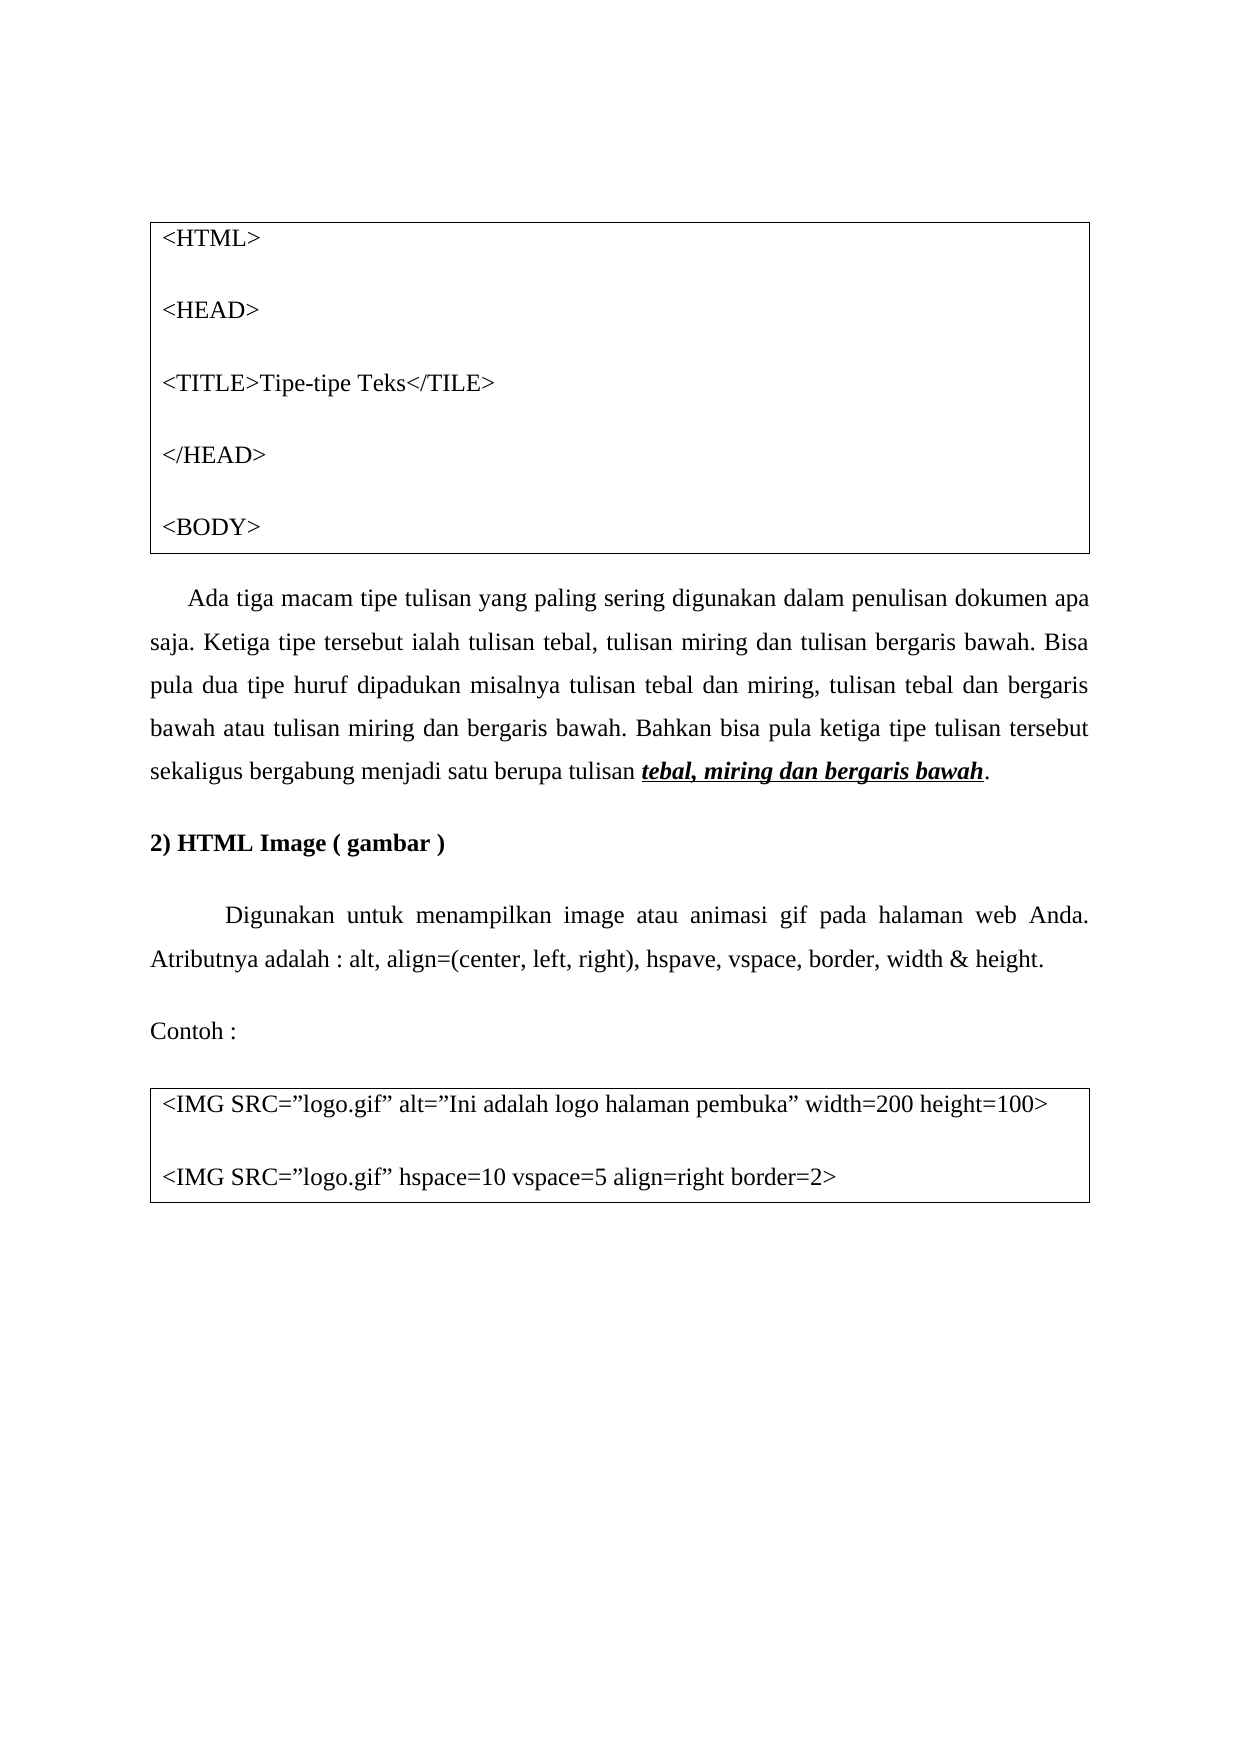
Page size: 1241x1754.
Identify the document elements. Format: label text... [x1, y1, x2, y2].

text Digunakan untuk menampilkan image atau animasi gif pada halaman web Anda. Atributnya adalah : alt, align=(center, left, right), hspave, vspace, border, width & height. [150, 901, 1090, 972]
text Ada tiga macam tipe tulisan yang paling sering digunakan dalam penulisan dokumen apa saja. Ketiga tipe tersebut ialah tulisan tebal, tulisan miring dan tulisan bergaris bawah. Bisa pula dua tipe huruf dipadukan misalnya tulisan tebal dan miring, tulisan tebal dan bergaris bawah atau tulisan miring dan bergaris bawah. Bahkan bisa pula ketiga tipe tulisan tersebut sekaligus bergabung menjadi satu berupa tulisan tebal, miring dan bergaris bawah. [150, 583, 1090, 785]
table_header <HTML> <HEAD> <TITLE>Tipe-tipe Teks</TILE> </HEAD> <BODY> [151, 223, 1089, 553]
text Contoh : [150, 1016, 1090, 1045]
text 2) HTML Image ( gambar ) [150, 828, 1090, 857]
table_header <IMG SRC=”logo.gif” alt=”Ini adalah logo halaman pembuka” width=200 height=100> <IMG SRC=”logo.gif” hspace=10 vspace=5 align=right border=2> [151, 1089, 1089, 1202]
